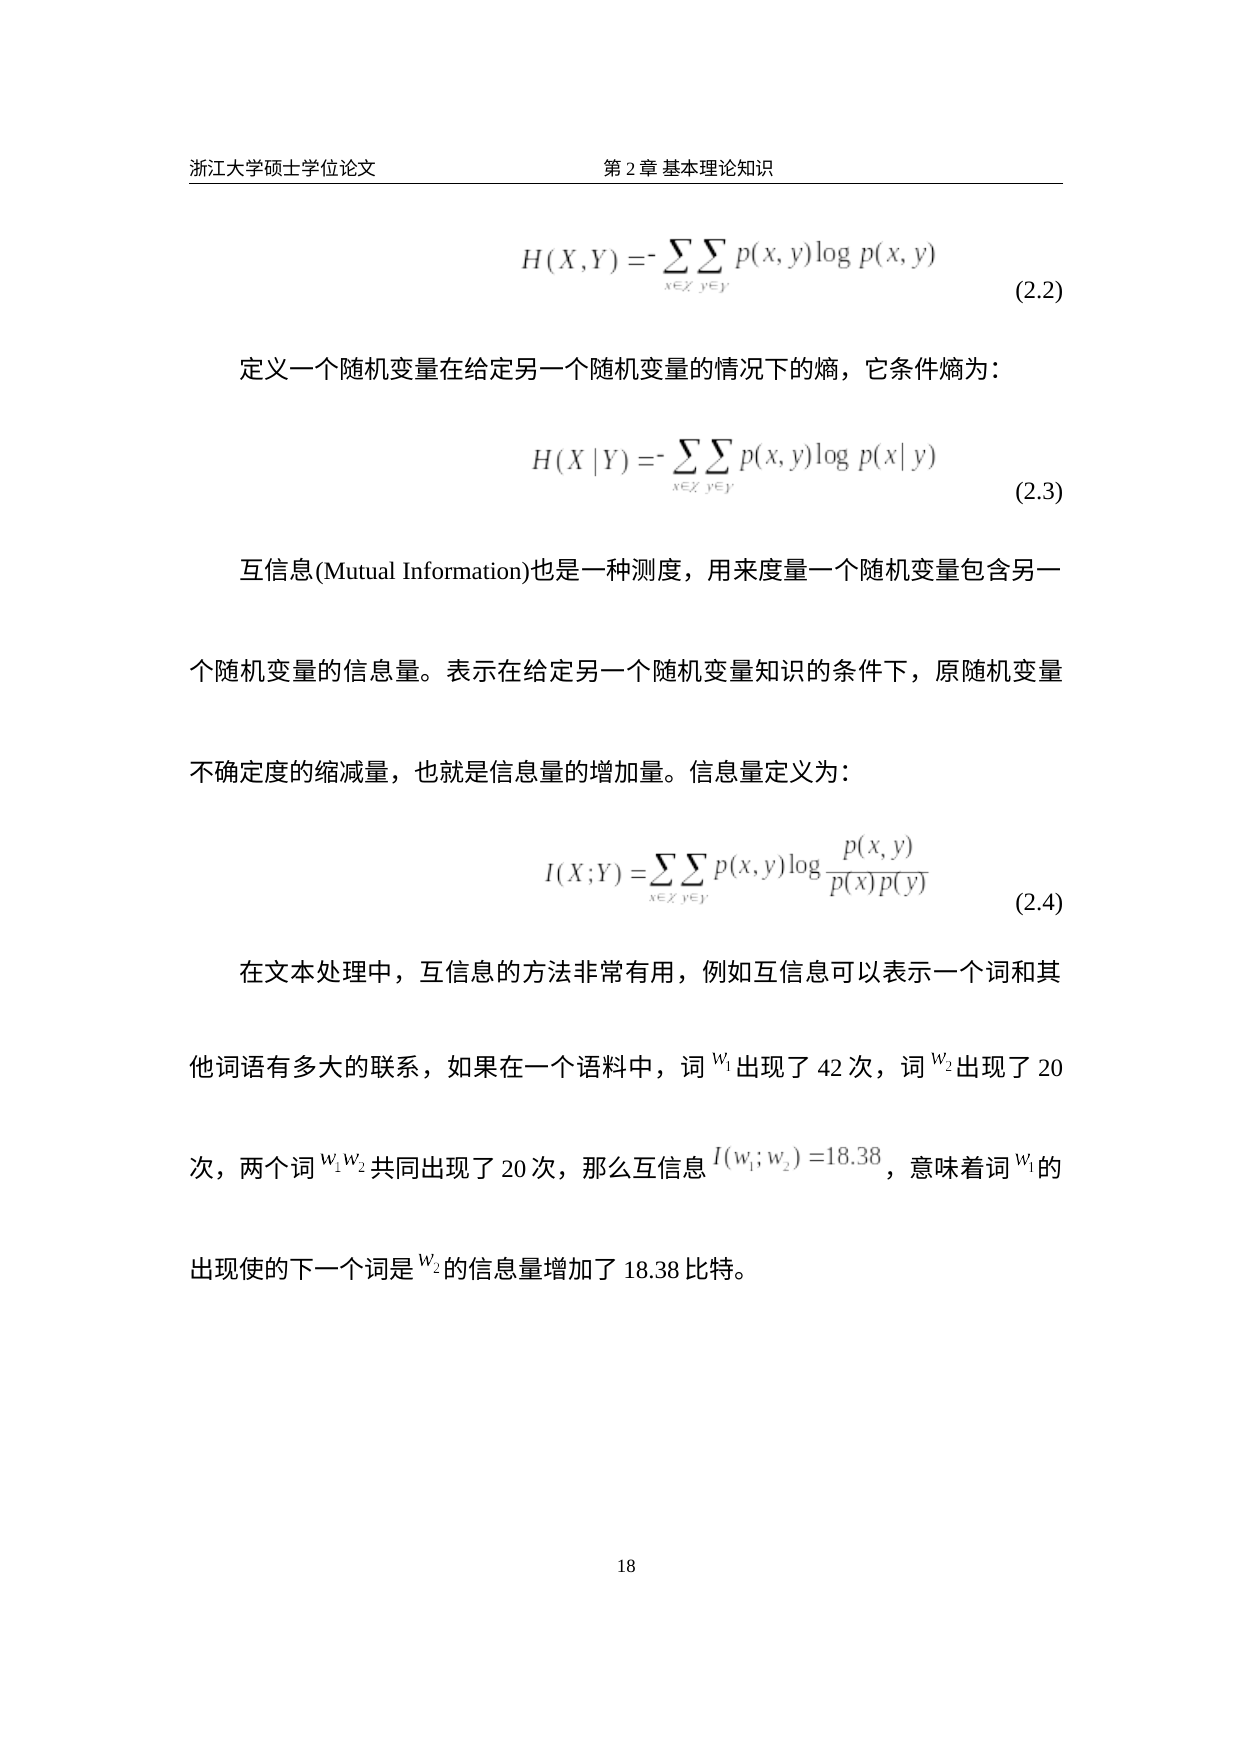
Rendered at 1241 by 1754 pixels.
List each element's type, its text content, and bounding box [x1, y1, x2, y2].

text 定义一个随机变量在给定另一个随机变量的情况下的熵，它条件熵为： [189, 334, 1063, 401]
text (2.4) [189, 822, 1063, 923]
text (2.2) [189, 218, 1063, 319]
text 在文本处理中，互信息的方法非常有用，例如互信息可以表示一个词和其他词语有多大的联系，如果在一个语料中，词出现了42次，词出现了20次，两个词共同出现了20次，那么互信息，意味着词的出现使的下一个词是的信息量增加了18.38比特。 [189, 937, 1063, 1307]
text (2.3) [189, 419, 1063, 520]
text 互信息(Mutual Information)也是一种测度，用来度量一个随机变量包含另一个随机变量的信息量。表示在给定另一个随机变量知识的条件下，原随机变量不确定度的缩减量，也就是信息量的增加量。信息量定义为： [189, 534, 1063, 804]
